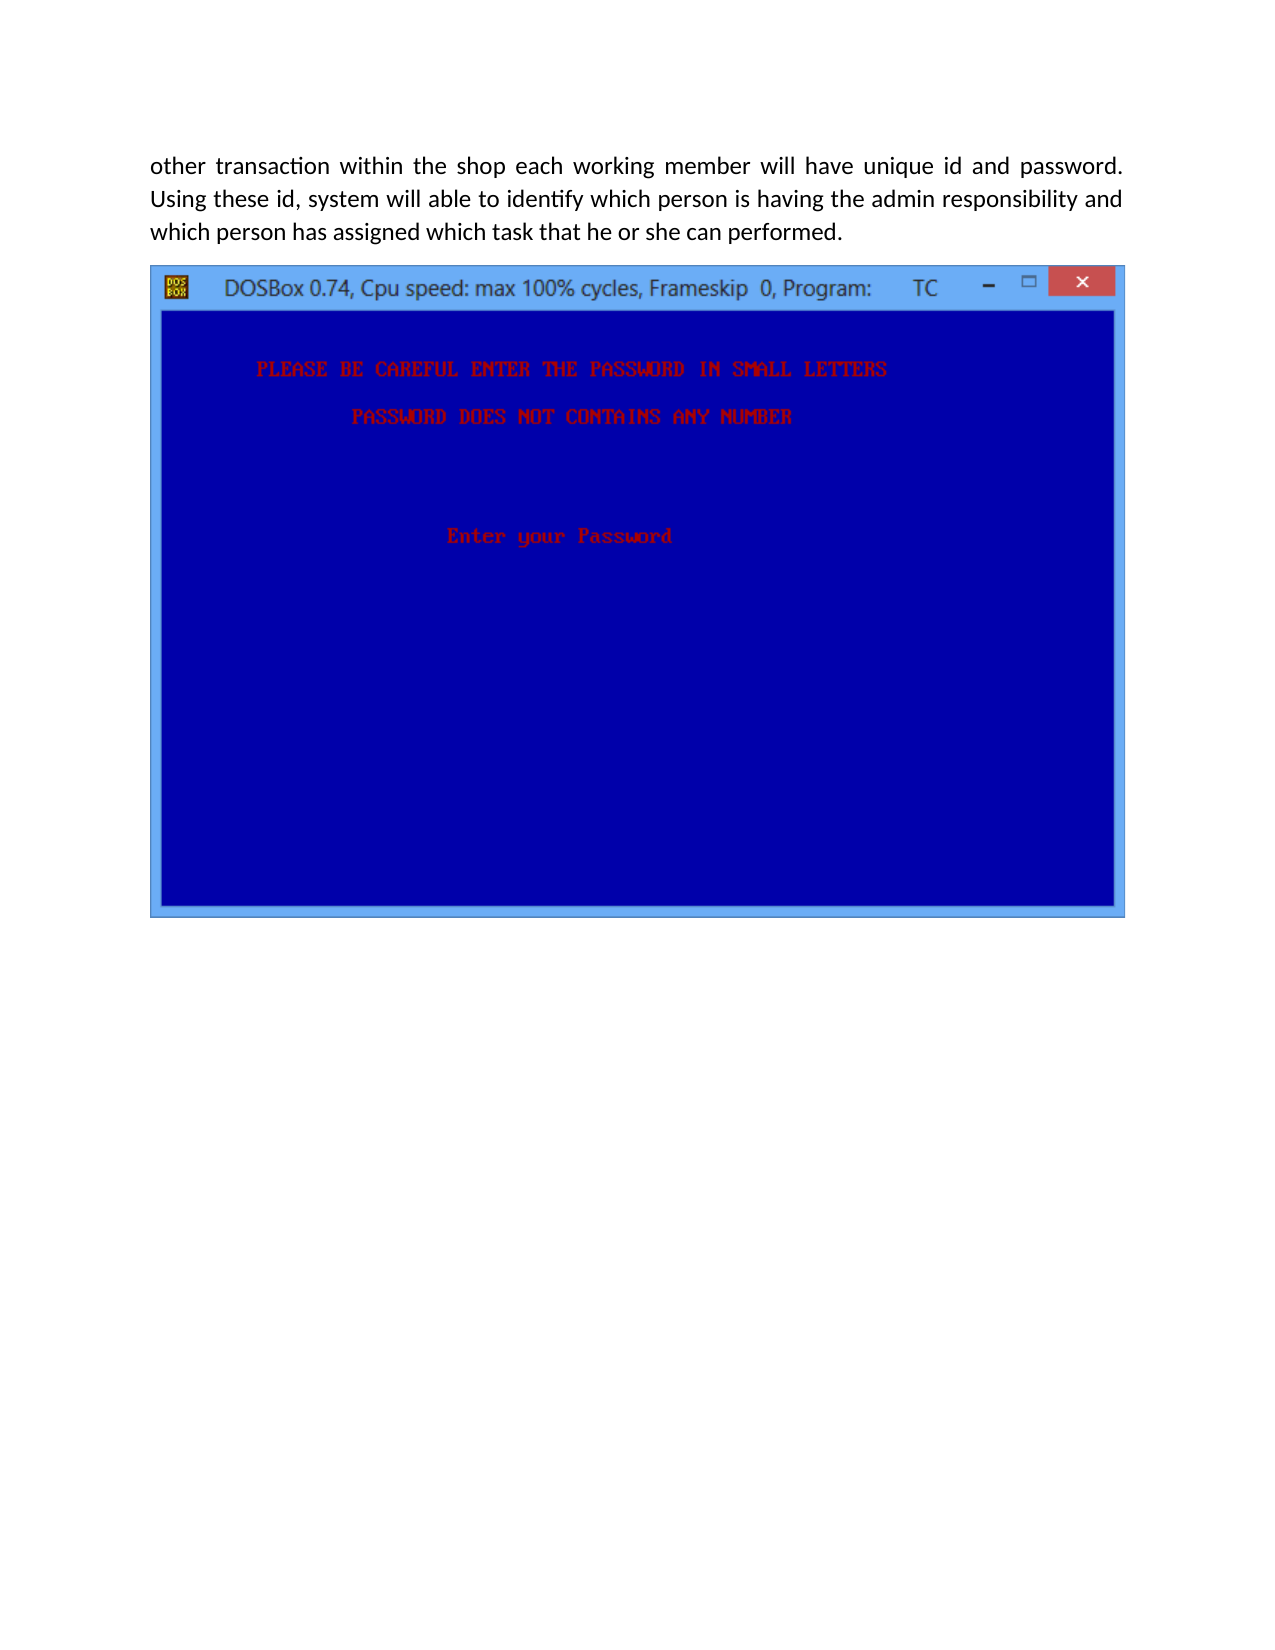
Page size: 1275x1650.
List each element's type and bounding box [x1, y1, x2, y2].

picture [150, 265, 1125, 918]
text [150, 150, 1125, 246]
